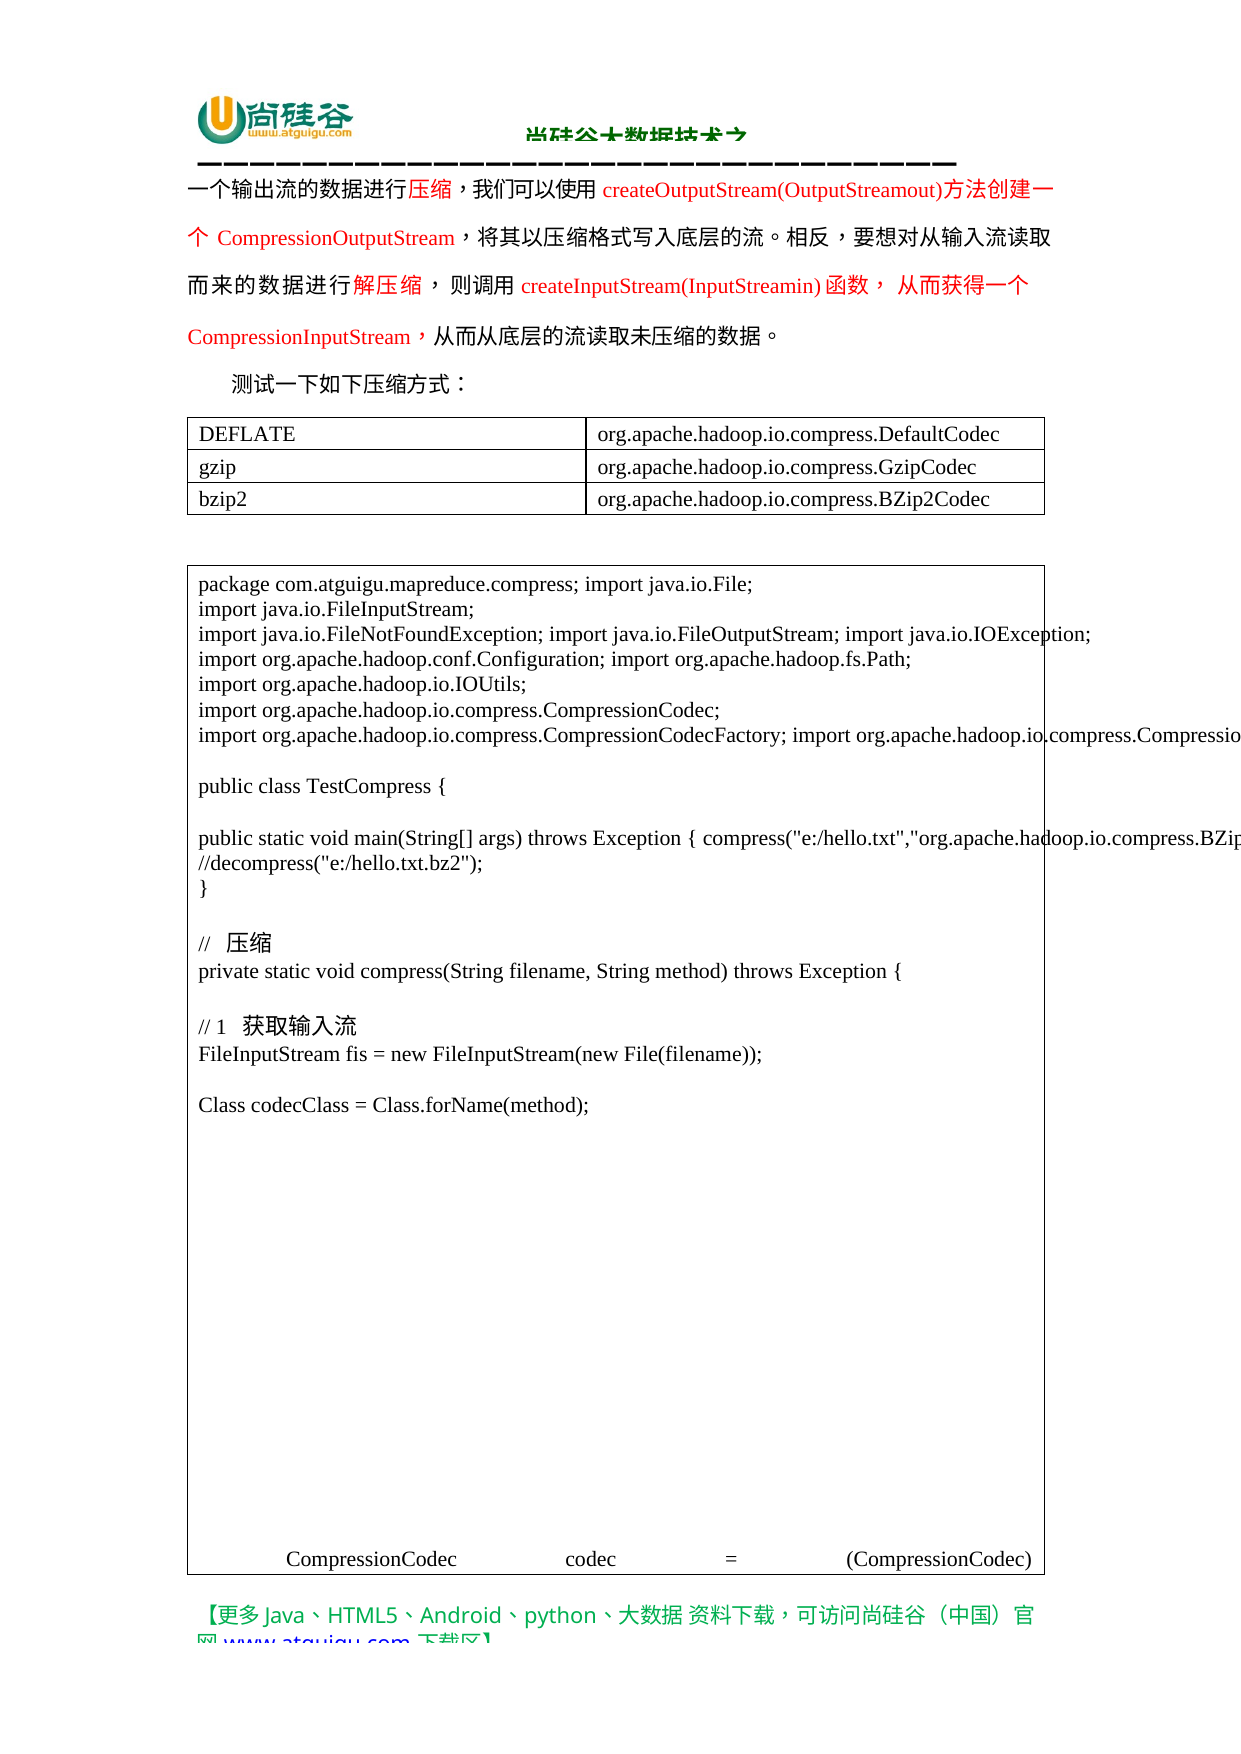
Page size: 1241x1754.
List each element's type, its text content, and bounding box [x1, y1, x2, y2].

table_header org.apache.hadoop.io.compress.DefaultCodec [587, 418, 1044, 449]
table_cell org.apache.hadoop.io.compress.BZip2Codec [587, 483, 1044, 514]
picture [187, 88, 372, 149]
table_header DEFLATE [188, 418, 585, 449]
table_cell gzip [188, 450, 585, 482]
text 一个输出流的数据进行压缩，我们可以使用 createOutputStream(OutputStreamout)方法创建一个 CompressionOutputStream，将其以压缩格式写入底层的流。相反，要想对从输入流读取而来的数据进行解压缩， 则调用 createInputStream(InputStreamin) 函数， 从而获得一个 [187, 174, 1054, 299]
table_cell bzip2 [188, 483, 585, 514]
table_cell org.apache.hadoop.io.compress.GzipCodec [587, 450, 1044, 482]
text CompressionInputStream，从而从底层的流读取未压缩的数据。测试一下如下压缩方式： [187, 321, 784, 399]
